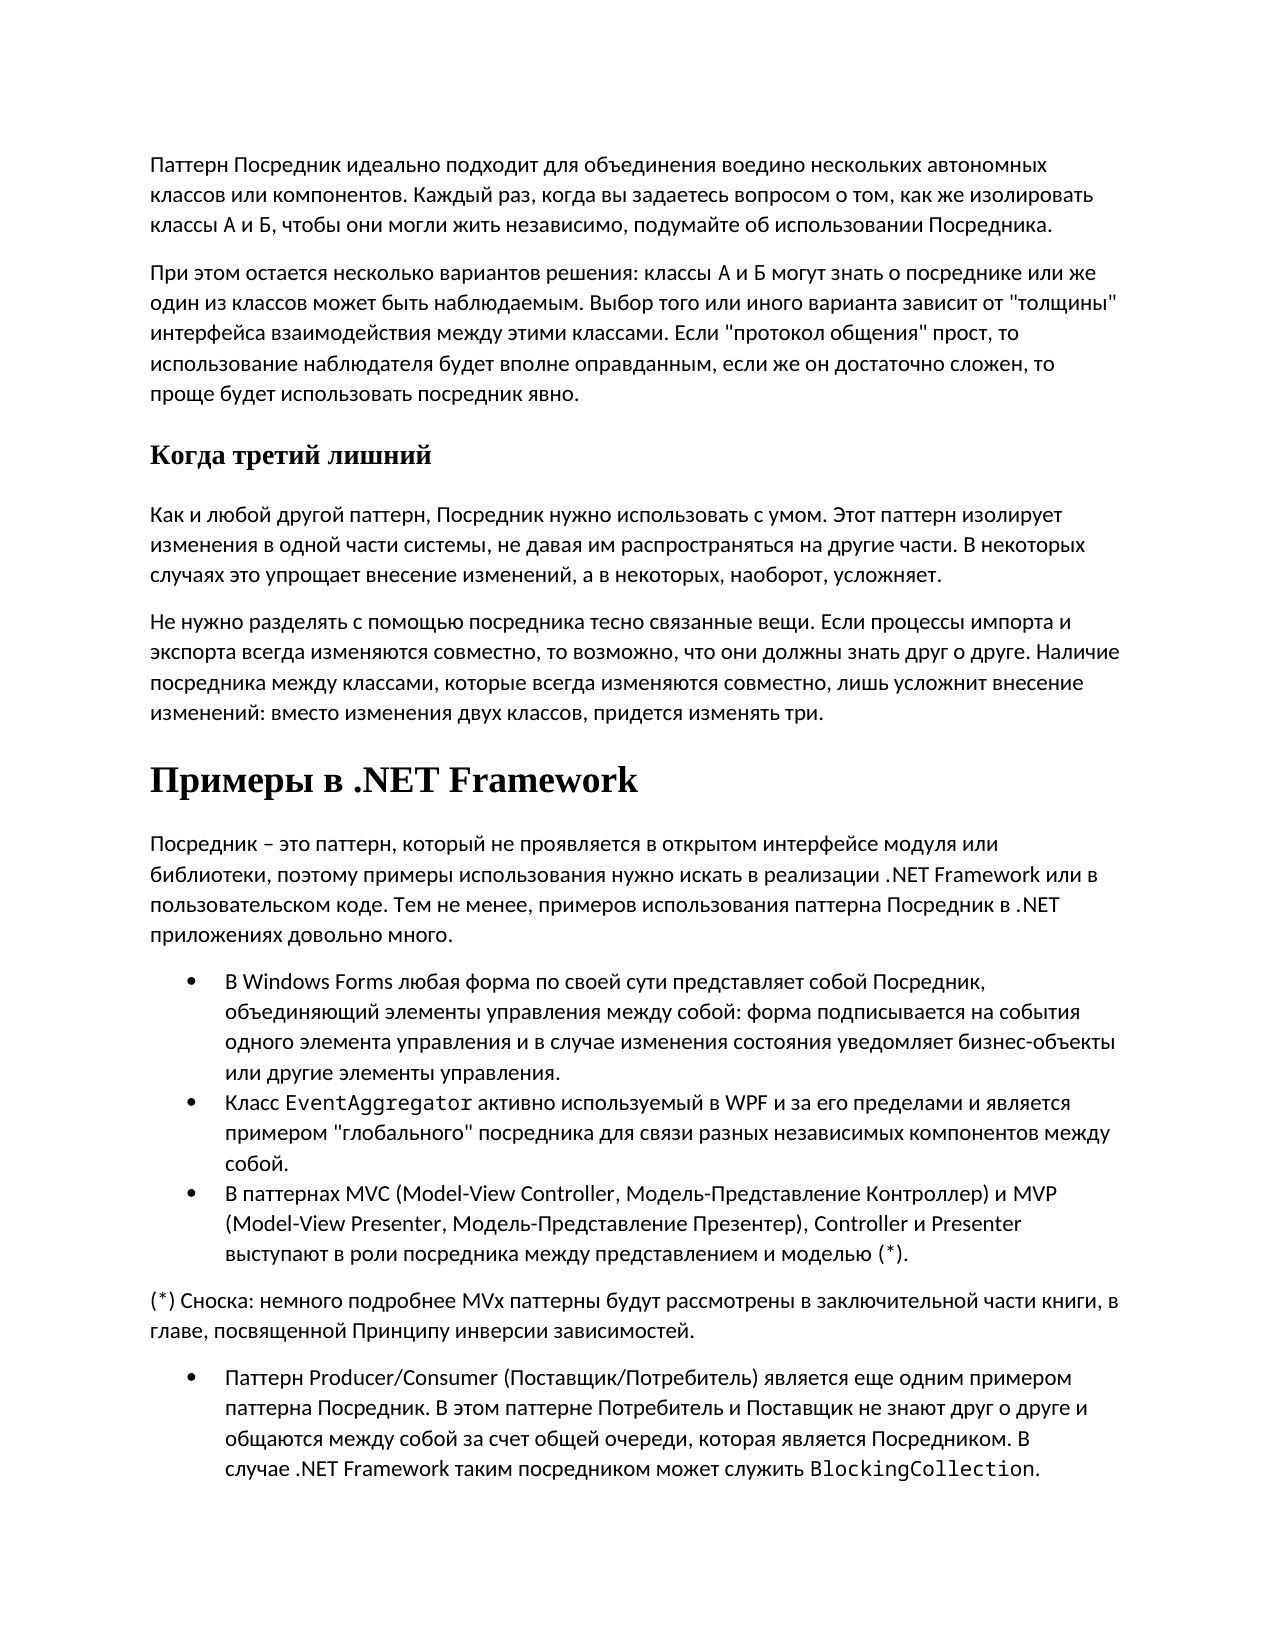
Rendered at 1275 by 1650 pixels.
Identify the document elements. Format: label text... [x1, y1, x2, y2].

text Не нужно разделять с помощью посредника тесно связанные вещи. Если процессы импорта и экспорта всегда изменяются совместно, то возможно, что они должны знать друг о друге. Наличие посредника между классами, которые всегда изменяются совместно, лишь усложнит внесение изменений: вместо изменения двух классов, придется изменять три. [150, 607, 1125, 726]
subtitle Примеры в .NET Framework [150, 757, 1125, 800]
list Класс EventAggregator активно используемый в WPF и за его пределами и является примером "глобального" посредника для связи разных независимых компонентов между собой. [187, 1088, 1125, 1177]
list В Windows Forms любая форма по своей сути представляет собой Посредник, объединяющий элементы управления между собой: форма подписывается на события одного элемента управления и в случае изменения состояния уведомляет бизнес-объекты или другие элементы управления. [187, 967, 1125, 1086]
subtitle Когда третий лишний [150, 438, 1125, 471]
text (*) Сноска: немного подробнее MVx паттерны будут рассмотрены в заключительной части книги, в главе, посвященной Принципу инверсии зависимостей. [150, 1286, 1125, 1344]
text Паттерн Посредник идеально подходит для объединения воедино нескольких автономных классов или компонентов. Каждый раз, когда вы задаетесь вопросом о том, как же изолировать классы А и Б, чтобы они могли жить независимо, подумайте об использовании Посредника. [150, 150, 1125, 239]
text Как и любой другой паттерн, Посредник нужно использовать с умом. Этот паттерн изолирует изменения в одной части системы, не давая им распространяться на другие части. В некоторых случаях это упрощает внесение изменений, а в некоторых, наоборот, усложняет. [150, 500, 1125, 588]
list Паттерн Producer/Consumer (Поставщик/Потребитель) является еще одним примером паттерна Посредник. В этом паттерне Потребитель и Поставщик не знают друг о друге и общаются между собой за счет общей очереди, которая является Посредником. В случае .NET Framework таким посредником может служить BlockingCollection. [187, 1363, 1125, 1482]
list В паттернах MVC (Model-View Controller, Модель-Представление Контроллер) и MVP (Model-View Presenter, Модель-Представление Презентер), Controller и Presenter выступают в роли посредника между представлением и моделью (*). [187, 1179, 1125, 1267]
text Посредник – это паттерн, который не проявляется в открытом интерфейсе модуля или библиотеки, поэтому примеры использования нужно искать в реализации .NET Framework или в пользовательском коде. Тем не менее, примеров использования паттерна Посредник в .NET приложениях довольно много. [150, 829, 1125, 948]
